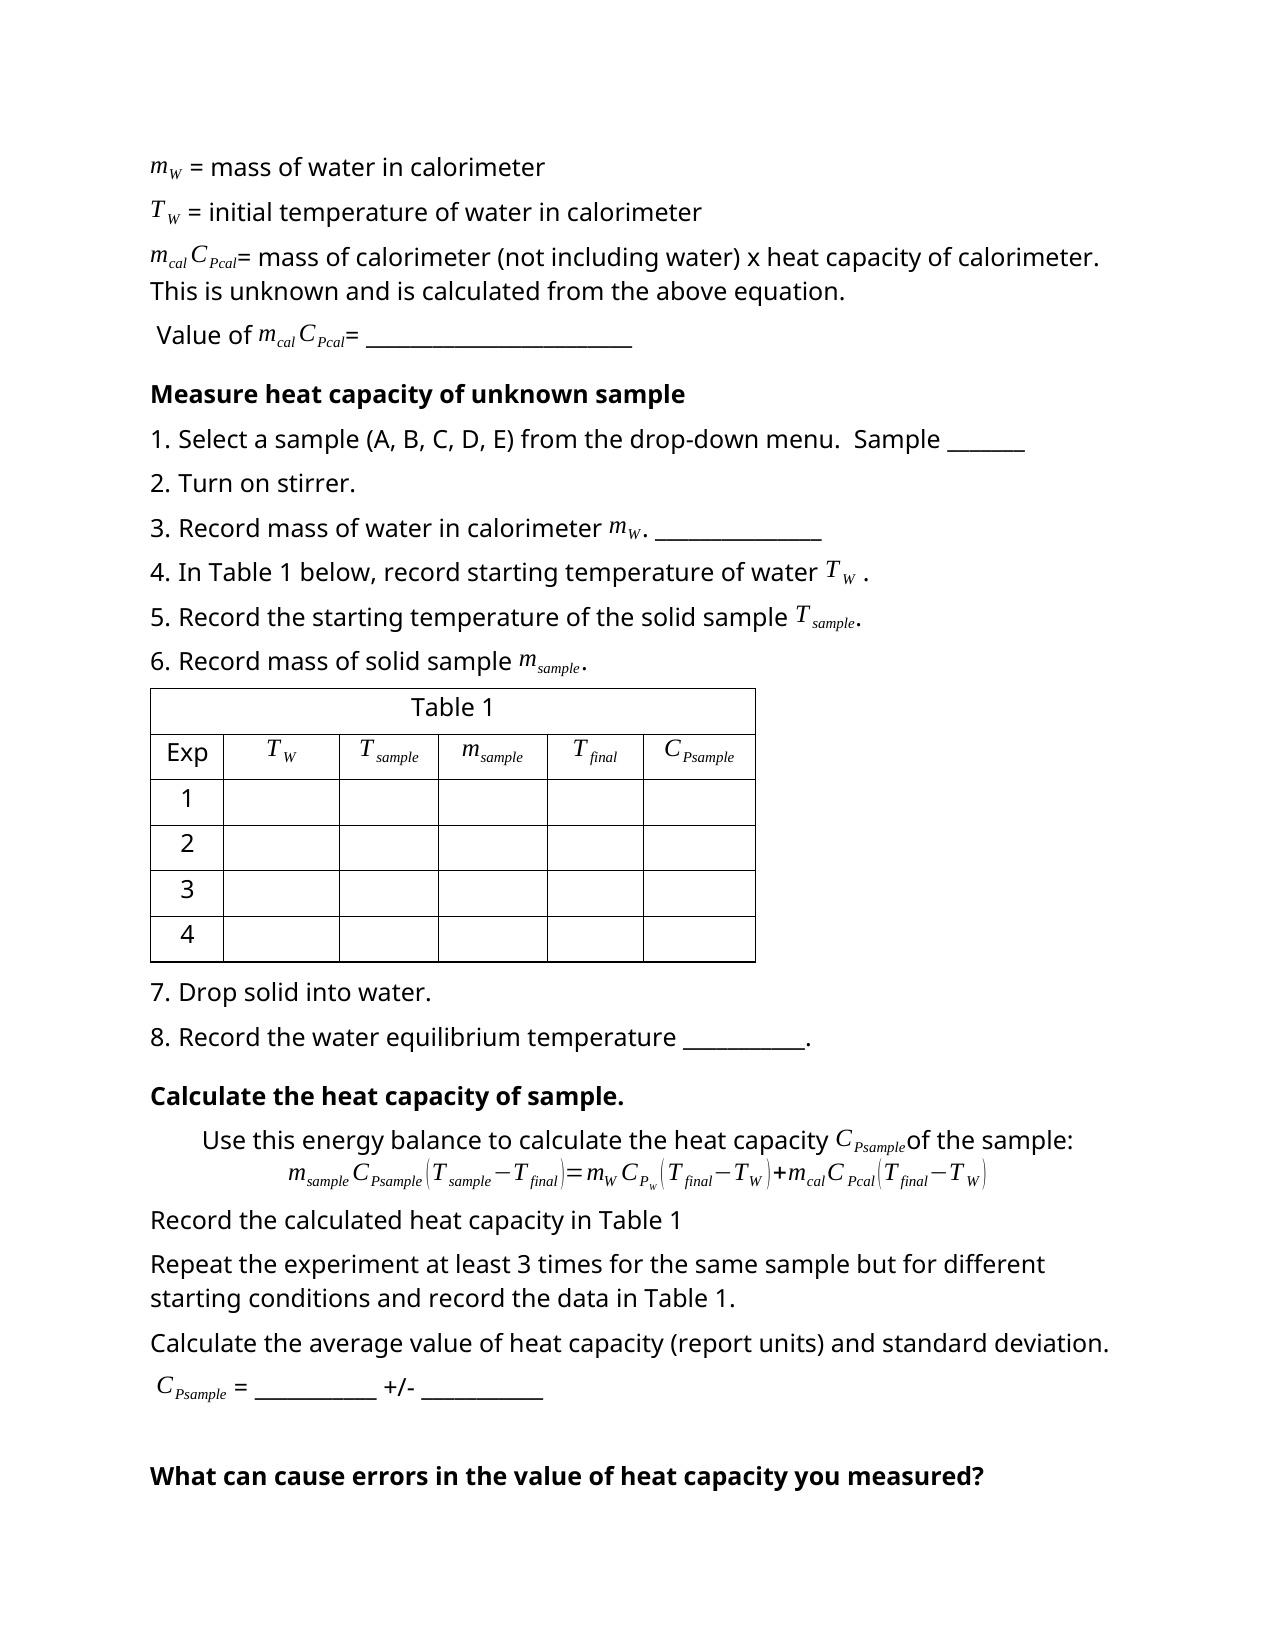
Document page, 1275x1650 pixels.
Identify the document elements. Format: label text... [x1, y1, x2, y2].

table_cell [644, 871, 755, 916]
table_cell [439, 871, 547, 916]
table_cell [224, 780, 339, 825]
list Record the water equilibrium temperature ___________. [150, 1019, 1125, 1053]
list Turn on stirrer. [150, 466, 1125, 500]
table_cell [340, 735, 438, 779]
table_cell 2 [151, 826, 223, 870]
table_cell [340, 871, 438, 916]
table_header Table 1 [151, 689, 755, 734]
table_cell [644, 826, 755, 870]
list In Table 1 below, record starting temperature of water . [150, 555, 1125, 589]
table_cell 4 [151, 917, 223, 961]
text Repeat the experiment at least 3 times for the same sample but for different starting conditions and record the data in Table 1. [150, 1247, 1125, 1315]
text = mass of water in calorimeter [150, 150, 1125, 184]
table_cell [548, 780, 643, 825]
text Calculate the heat capacity of sample. [150, 1078, 1125, 1112]
table_cell [224, 917, 339, 961]
table_cell [340, 826, 438, 870]
table_cell [439, 735, 547, 779]
table_cell 1 [151, 780, 223, 825]
table_cell [548, 871, 643, 916]
table_cell [224, 735, 339, 779]
text = initial temperature of water in calorimeter [150, 194, 1125, 229]
table_cell [439, 917, 547, 961]
list Drop solid into water. [150, 975, 1125, 1009]
text Value of = ________________________ [150, 318, 1125, 352]
list Record mass of solid sample . [150, 644, 1125, 678]
list Record mass of water in calorimeter . _______________ [150, 510, 1125, 544]
table_cell [548, 826, 643, 870]
text Record the calculated heat capacity in Table 1 [150, 1203, 1125, 1237]
table_cell [644, 735, 755, 779]
text Calculate the average value of heat capacity (report units) and standard deviation. [150, 1326, 1125, 1360]
table_cell [548, 917, 643, 961]
table_cell Exp [151, 735, 223, 779]
text = mass of calorimeter (not including water) x heat capacity of calorimeter. This is unknown and is calculated from the above equation. [150, 239, 1125, 307]
table_cell [644, 780, 755, 825]
list Record the starting temperature of the solid sample . [150, 599, 1125, 633]
table_cell 3 [151, 871, 223, 916]
text Use this energy balance to calculate the heat capacity of the sample: [150, 1123, 1125, 1192]
text = ___________ +/- ___________ [150, 1370, 1125, 1404]
table_cell [644, 917, 755, 961]
table_cell [340, 917, 438, 961]
table_cell [439, 826, 547, 870]
table_cell [340, 780, 438, 825]
table_cell [548, 735, 643, 779]
list Select a sample (A, B, C, D, E) from the drop-down menu. Sample _______ [150, 421, 1125, 455]
text What can cause errors in the value of heat capacity you measured? [150, 1459, 1125, 1493]
table_cell [224, 826, 339, 870]
table_cell [439, 780, 547, 825]
text Measure heat capacity of unknown sample [150, 377, 1125, 411]
table_cell [224, 871, 339, 916]
